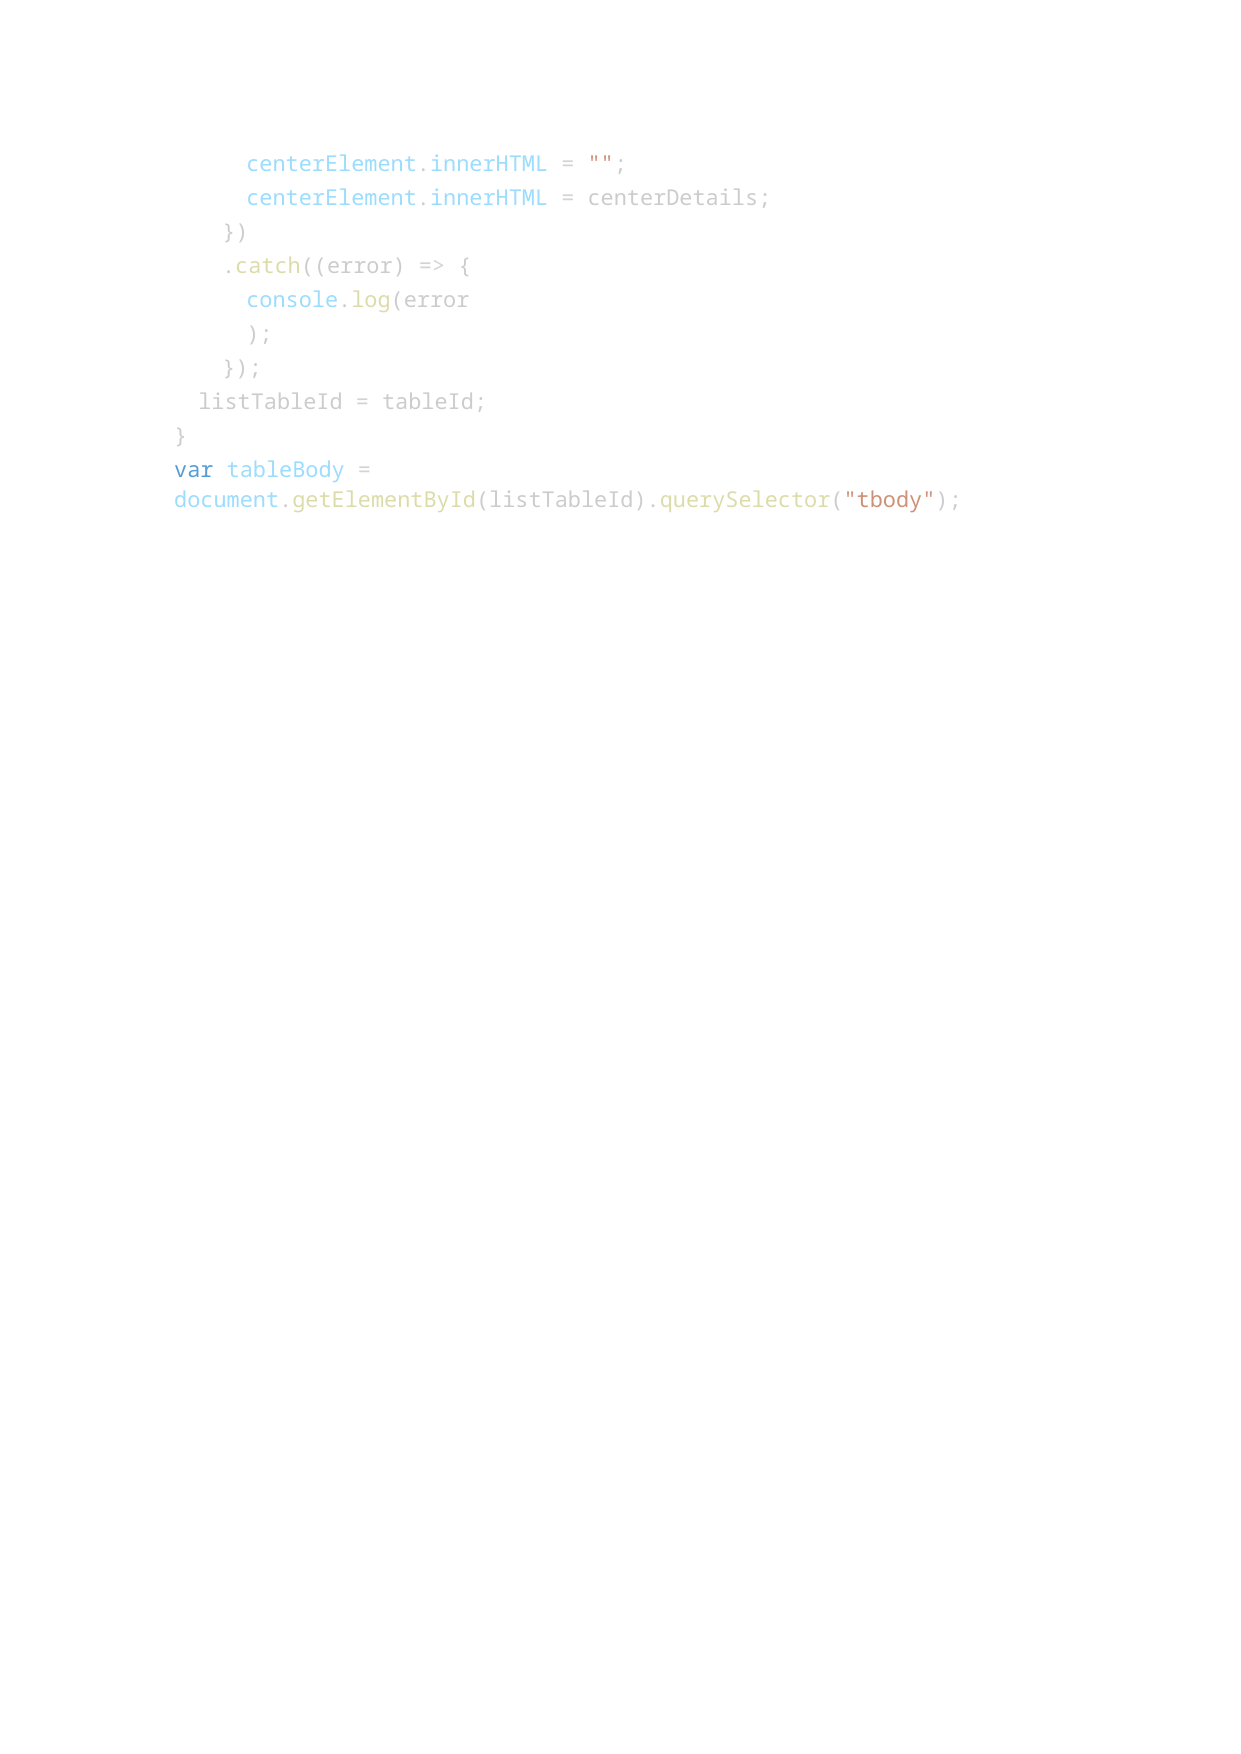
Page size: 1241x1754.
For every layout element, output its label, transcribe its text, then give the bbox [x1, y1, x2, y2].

text centerElement.innerHTML = centerDetails; [246, 182, 1105, 212]
text listTableId = tableId; [198, 386, 1105, 416]
text } [174, 420, 1105, 450]
text }) [222, 216, 1105, 246]
text }); [222, 352, 1105, 382]
text var tableBody = document.getElementById(listTableId).querySelector("tbody"); [174, 454, 1105, 513]
text .catch((error) => { console.log(error); [222, 250, 476, 348]
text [246, 148, 933, 178]
